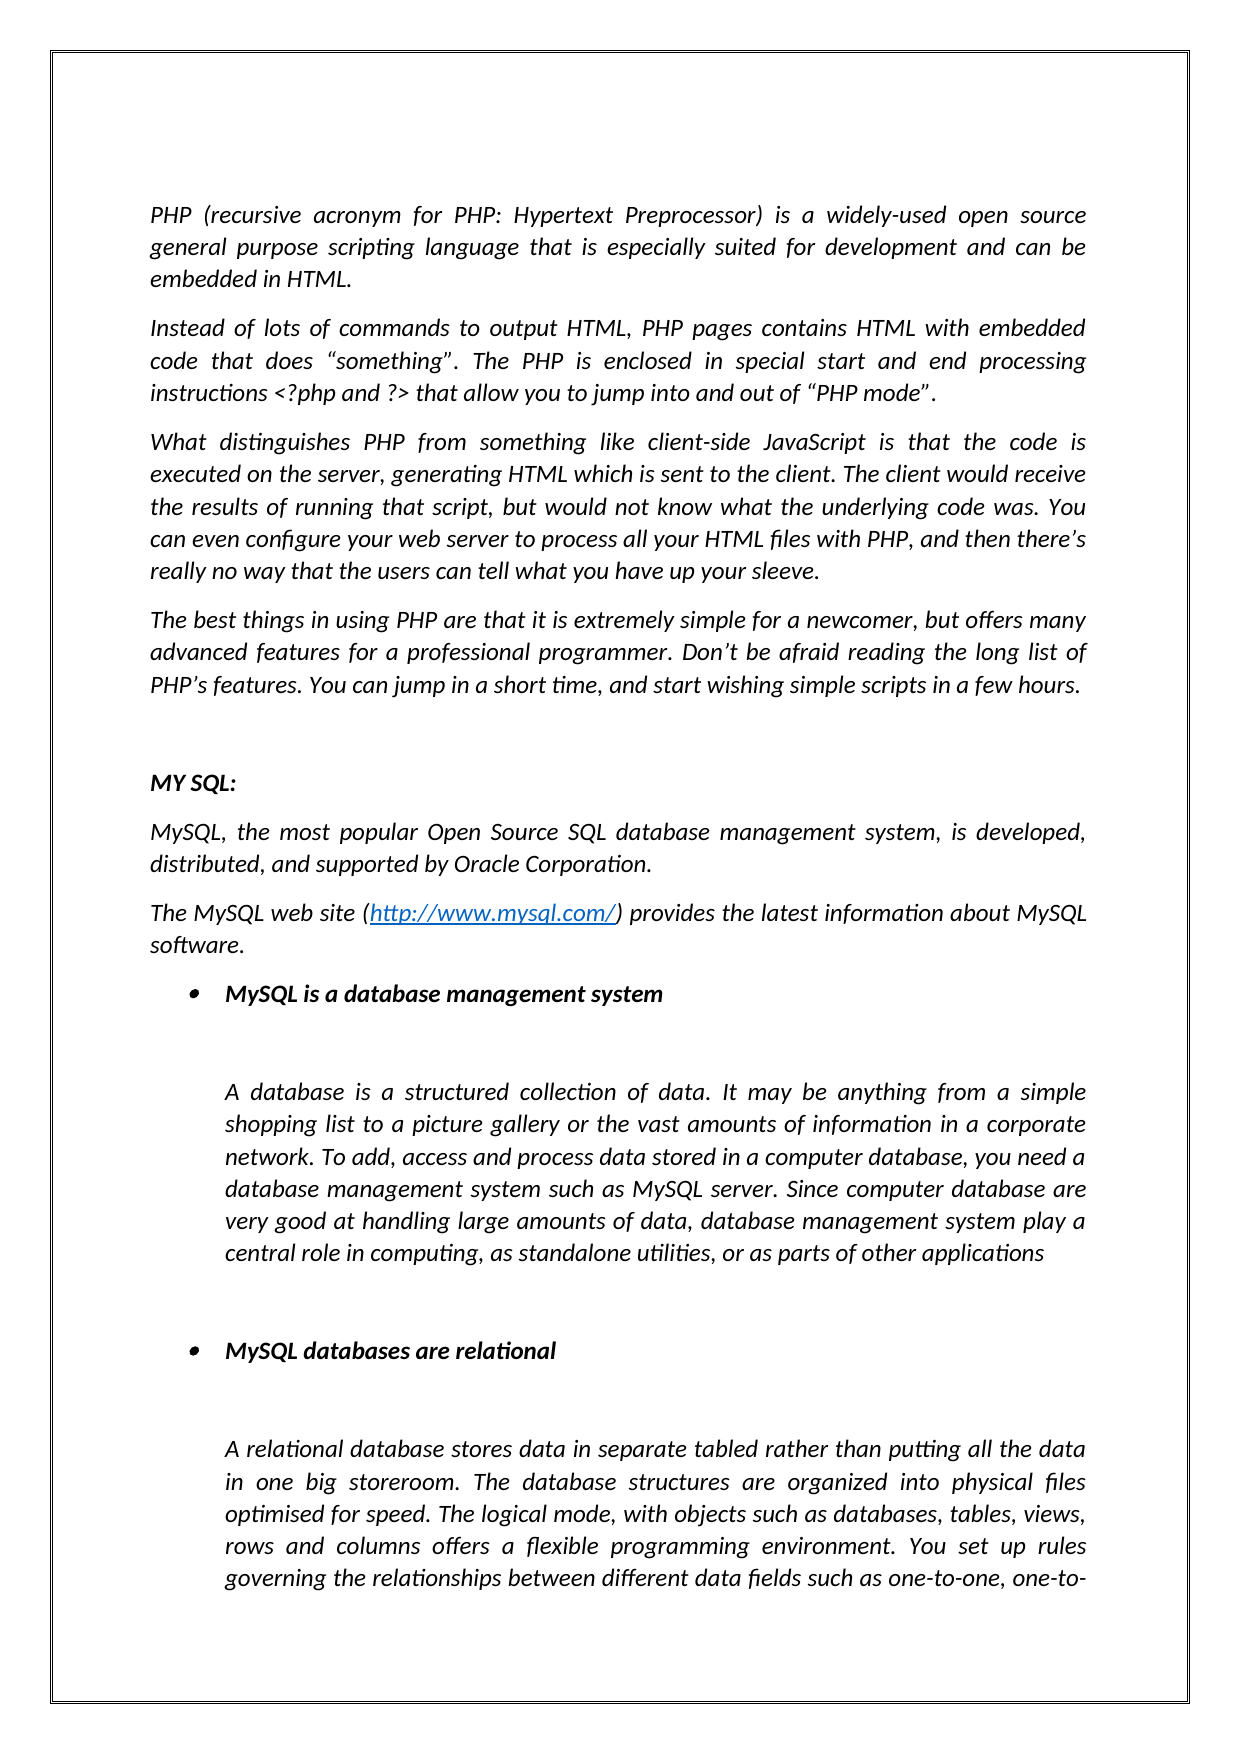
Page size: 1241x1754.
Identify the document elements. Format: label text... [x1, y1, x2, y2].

text PHP (recursive acronym for PHP: Hypertext Preprocessor) is a widely-used open source general purpose scripting language that is especially suited for development and can be embedded in HTML. [150, 199, 1090, 294]
text The best things in using PHP are that it is extremely simple for a newcomer, but offers many advanced features for a professional programmer. Don’t be afraid reading the long list of PHP’s features. You can jump in a short time, and start wishing simple scripts in a few hours. [150, 604, 1090, 699]
text MySQL, the most popular Open Source SQL database management system, is developed, distributed, and supported by Oracle Corporation. [150, 816, 1090, 878]
text Instead of lots of commands to output HTML, PHP pages contains HTML with embedded code that does “something”. The PHP is enclosed in special start and end processing instructions <?php and ?> that allow you to jump into and out of “PHP mode”. [150, 312, 1090, 408]
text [225, 1433, 1090, 1593]
list MySQL databases are relational [187, 1335, 1090, 1366]
list MySQL is a database management system [187, 978, 1090, 1009]
text A database is a structured collection of data. It may be anything from a simple shopping list to a picture gallery or the vast amounts of information in a corporate network. To add, access and process data stored in a computer database, you need a database management system such as MySQL server. Since computer database are very good at handling large amounts of data, database management system play a central role in computing, as standalone utilities, or as parts of other applications [225, 1076, 1090, 1268]
text MY SQL: [150, 767, 1090, 797]
text The MySQL web site (http://www.mysql.com/) provides the latest information about MySQL software. [150, 897, 1090, 960]
text What distinguishes PHP from something like client-side JavaScript is that the code is executed on the server, generating HTML which is sent to the client. The client would receive the results of running that script, but would not know what the underlying code was. You can even configure your web server to process all your HTML files with PHP, and then there’s really no way that the users can tell what you have up your sleeve. [150, 426, 1090, 586]
